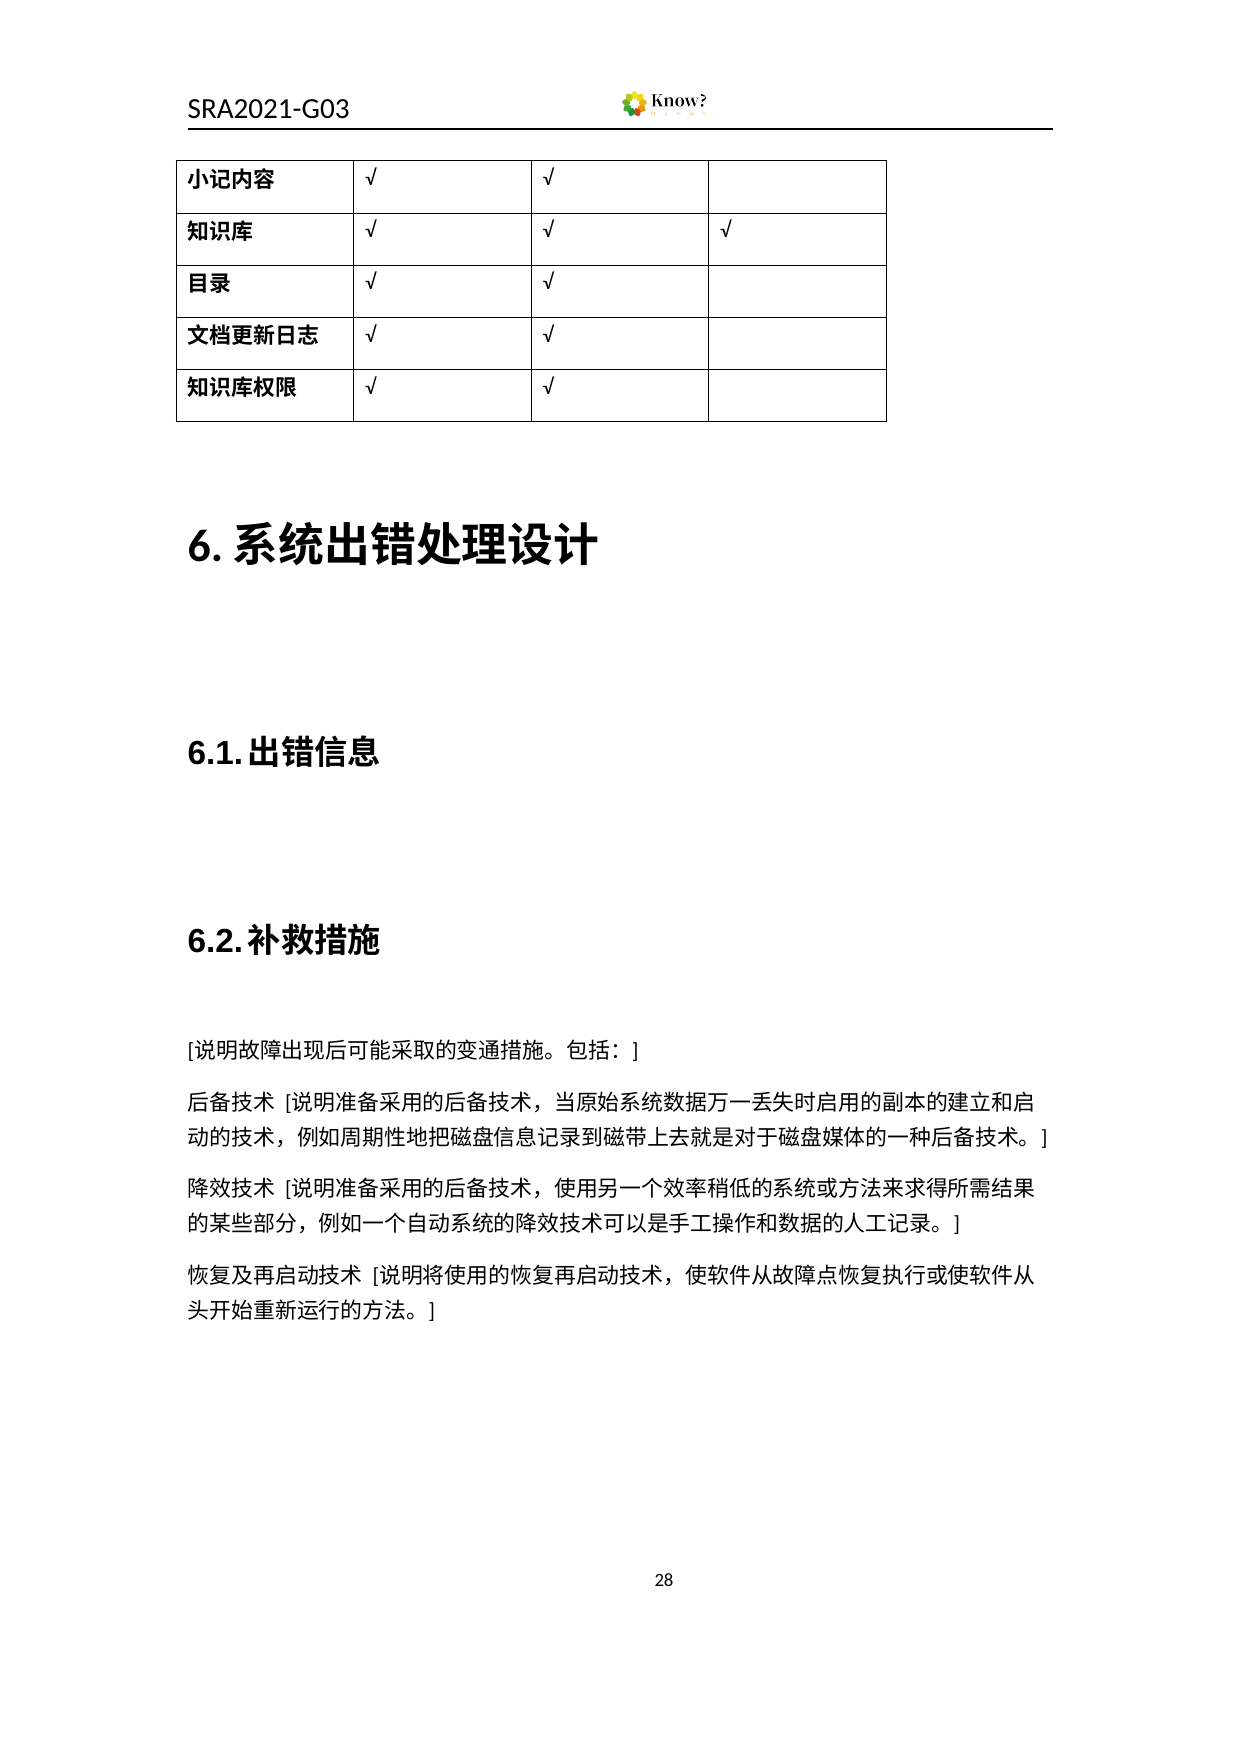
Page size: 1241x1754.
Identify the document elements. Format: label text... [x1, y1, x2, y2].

table_cell √ [532, 370, 708, 421]
text 恢复及再启动技术 [说明将使用的恢复再启动技术，使软件从故障点恢复执行或使软件从头开始重新运行的方法。] [187, 1257, 1053, 1325]
text [说明故障出现后可能采取的变通措施。包括：] [187, 1032, 1053, 1065]
table_cell √ [354, 266, 531, 317]
table_cell √ [532, 161, 708, 212]
subtitle 系统出错处理设计 [187, 492, 1053, 590]
subtitle 补救措施 [187, 906, 1053, 971]
table_cell [709, 370, 886, 421]
table_cell √ [532, 266, 708, 317]
table_cell √ [354, 370, 531, 421]
table_cell √ [709, 214, 886, 264]
text 降效技术 [说明准备采用的后备技术，使用另一个效率稍低的系统或方法来求得所需结果的某些部分，例如一个自动系统的降效技术可以是手工操作和数据的人工记录。] [187, 1171, 1053, 1238]
table_cell 知识库权限 [177, 370, 353, 421]
picture [620, 88, 711, 119]
table_cell √ [532, 318, 708, 369]
table_cell 目录 [177, 266, 353, 317]
table_cell √ [532, 214, 708, 264]
table_cell √ [354, 161, 531, 212]
text 后备技术 [说明准备采用的后备技术，当原始系统数据万一丢失时启用的副本的建立和启动的技术，例如周期性地把磁盘信息记录到磁带上去就是对于磁盘媒体的一种后备技术。] [187, 1084, 1053, 1152]
table_cell √ [354, 318, 531, 369]
table_cell 小记内容 [177, 161, 353, 212]
table_cell √ [354, 214, 531, 264]
table_cell 知识库 [177, 214, 353, 264]
table_cell [709, 161, 886, 212]
subtitle 出错信息 [187, 717, 1053, 782]
table_cell 文档更新日志 [177, 318, 353, 369]
table_cell [709, 266, 886, 317]
table_cell [709, 318, 886, 369]
